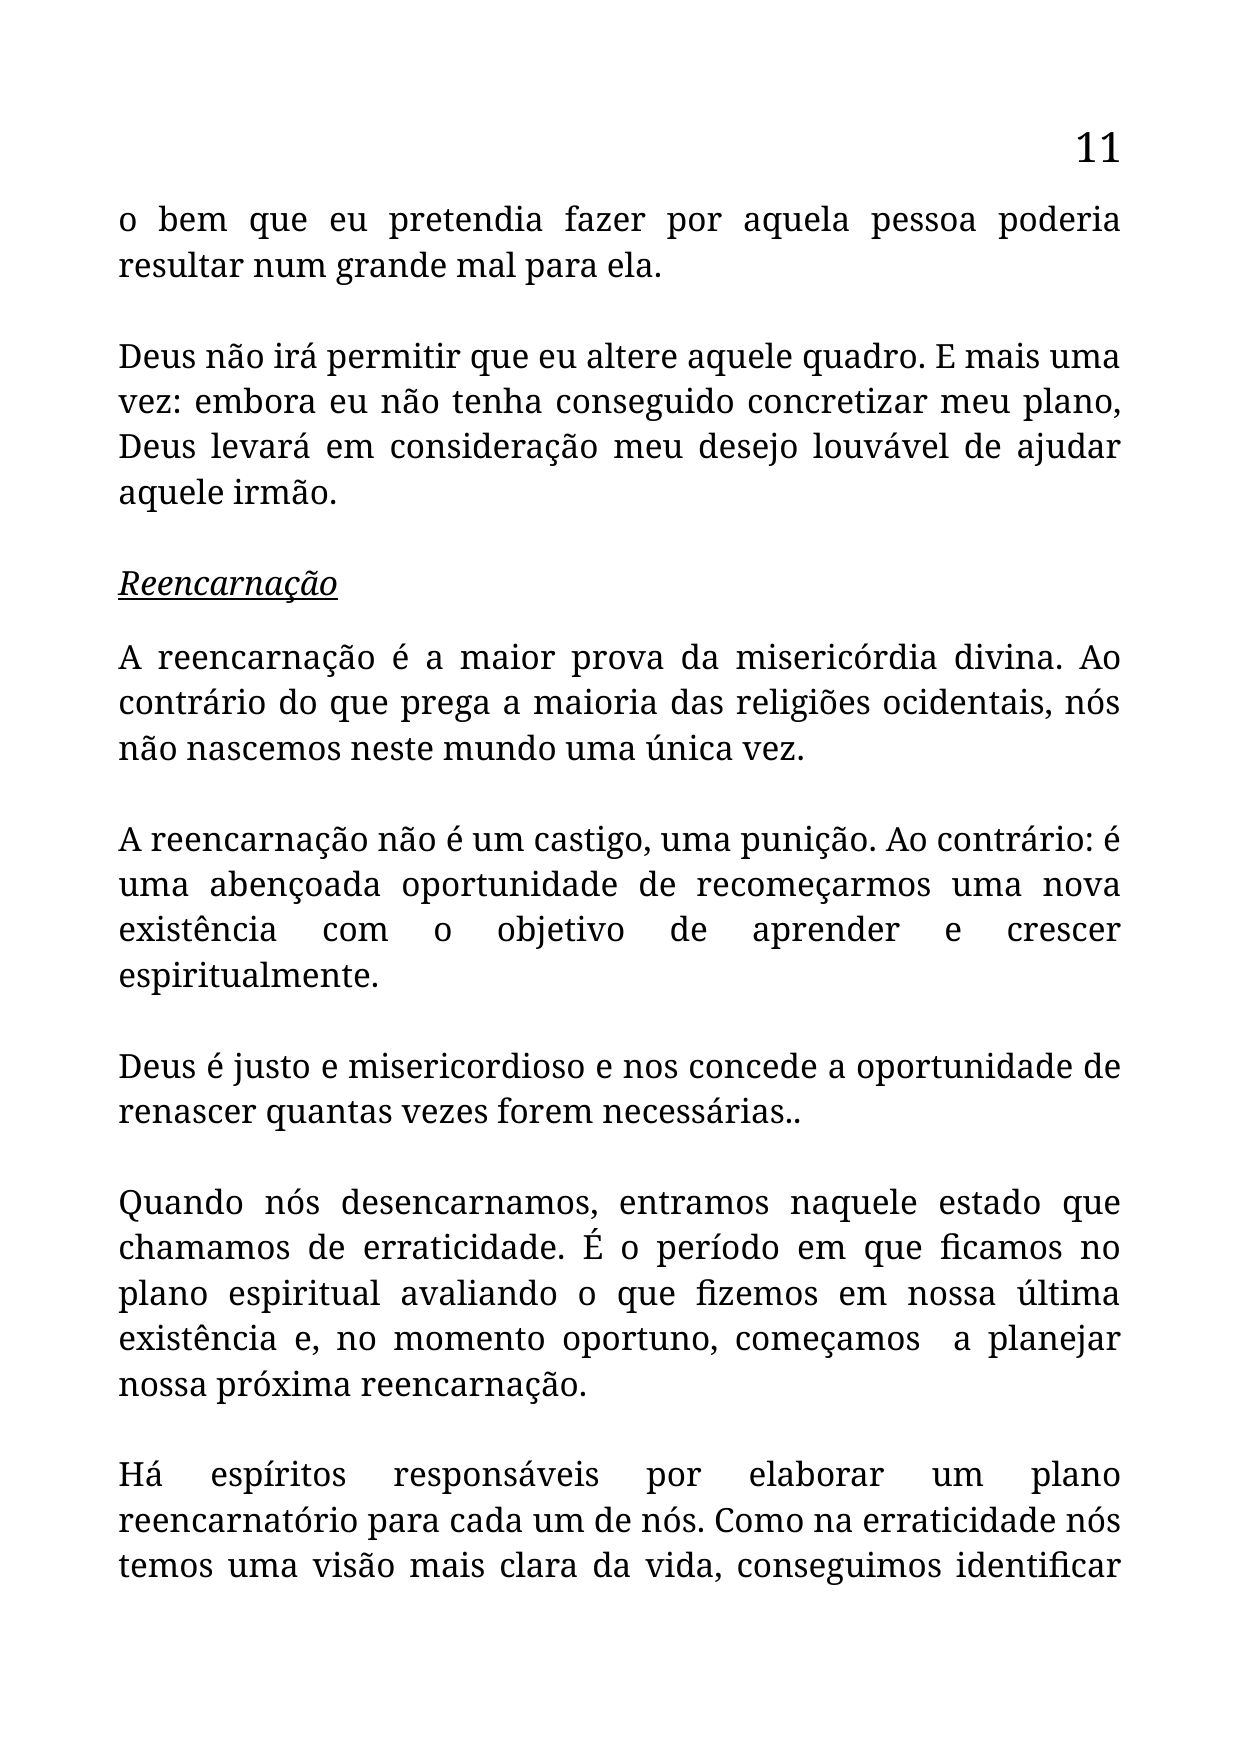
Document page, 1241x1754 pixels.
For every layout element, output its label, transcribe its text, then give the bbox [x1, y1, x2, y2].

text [118, 196, 1122, 287]
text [118, 1451, 1122, 1587]
text Reencarnação [118, 559, 1122, 605]
text A reencarnação é a maior prova da misericórdia divina. Ao contrário do que prega a maioria das religiões ocidentais, nós não nascemos neste mundo uma única vez. [118, 634, 1122, 770]
text A reencarnação não é um castigo, uma punição. Ao contrário: é uma abençoada oportunidade de recomeçarmos uma nova existência com o objetivo de aprender e crescer espiritualmente. [118, 815, 1122, 997]
text Deus não irá permitir que eu altere aquele quadro. E mais uma vez: embora eu não tenha conseguido concretizar meu plano, Deus levará em consideração meu desejo louvável de ajudar aquele irmão. [118, 332, 1122, 514]
text Quando nós desencarnamos, entramos naquele estado que chamamos de erraticidade. É o período em que ficamos no plano espiritual avaliando o que fizemos em nossa última existência e, no momento oportuno, começamos a planejar nossa próxima reencarnação. [118, 1179, 1122, 1406]
text Deus é justo e misericordioso e nos concede a oportunidade de renascer quantas vezes forem necessárias.. [118, 1042, 1122, 1133]
